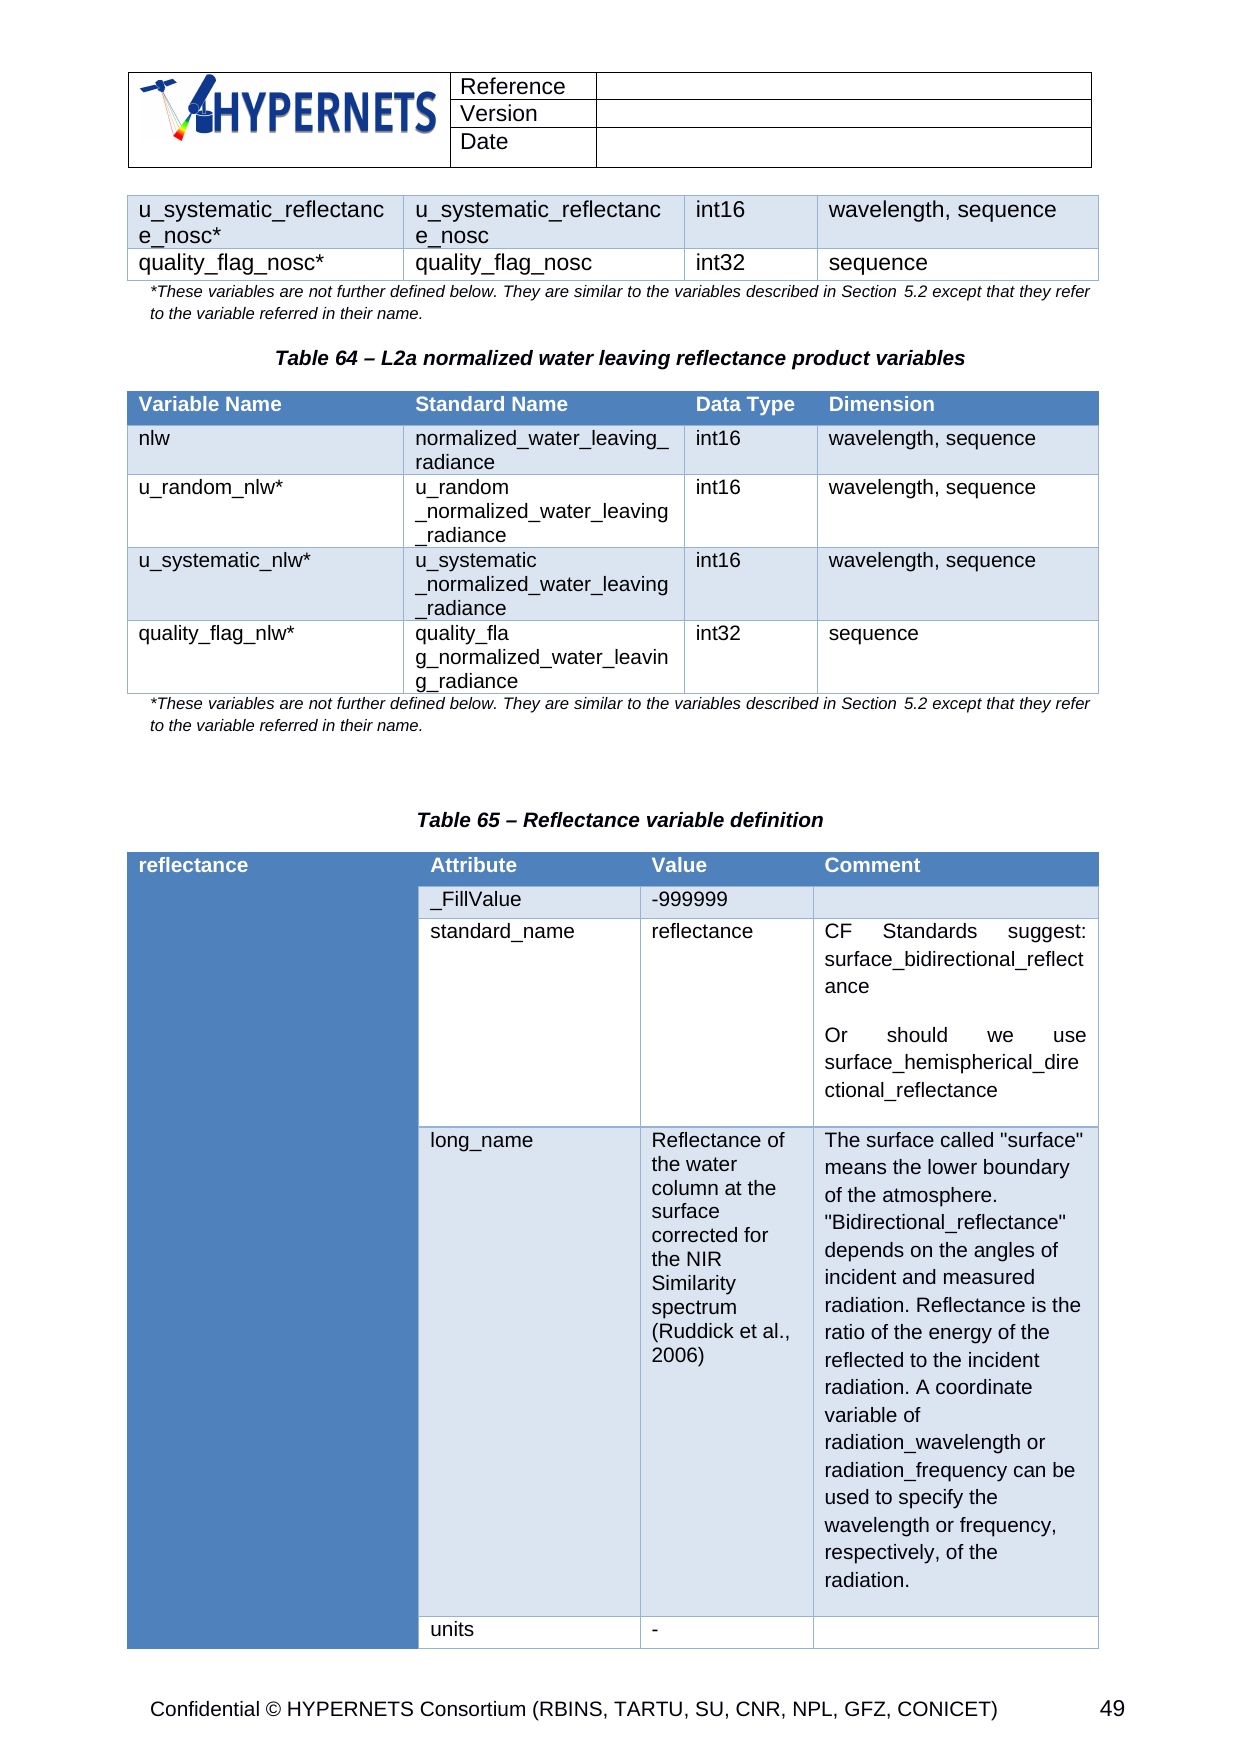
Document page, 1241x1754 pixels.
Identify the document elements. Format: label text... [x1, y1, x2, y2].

table_cell -999999 [641, 887, 813, 918]
table_cell long_name [419, 1128, 640, 1616]
table_cell standard_name [419, 919, 640, 1126]
table_cell sequence [818, 621, 1098, 693]
table_header Variable Name [128, 392, 403, 425]
table_cell u_systematic_nlw* [128, 548, 403, 620]
table_cell int32 [685, 621, 817, 693]
table_cell [814, 887, 1098, 918]
table_cell normalized_water_leaving_radiance [404, 426, 684, 474]
table_cell u_random_normalized_water_leaving_radiance [404, 475, 684, 547]
table_cell wavelength, sequence [818, 196, 1098, 248]
table_cell u_systematic_reflectance_nosc* [128, 196, 403, 248]
table_cell int32 [685, 249, 817, 280]
picture [139, 73, 439, 141]
table_header reflectance [128, 853, 418, 1648]
table_cell quality_flag_normalized_water_leaving_radiance [404, 621, 684, 693]
table_cell quality_flag_nosc* [128, 249, 403, 280]
table_cell quality_flag_nlw* [128, 621, 403, 693]
table_header Dimension [818, 392, 1098, 425]
table_cell The surface called "surface" means the lower boundary of the atmosphere. "Bidirectional_reflectance" depends on the angles of incident and measured radiation. Reflectance is the ratio of the energy of the reflected to the incident radiation. A coordinate variable of radiation_wavelength or radiation_frequency can be used to specify the wavelength or frequency, respectively, of the radiation. [814, 1128, 1098, 1616]
table_cell wavelength, sequence [818, 426, 1098, 474]
table_cell int16 [685, 426, 817, 474]
table_cell wavelength, sequence [818, 548, 1098, 620]
table_header Standard Name [404, 392, 684, 425]
text *These variables are not further defined below. They are similar to the variables described in Section 5.2 except that they refer to the variable referred in their name. [150, 694, 1090, 735]
table_cell [814, 1617, 1098, 1648]
table_cell units [419, 1617, 640, 1648]
table_cell u_systematic_reflectance_nosc [404, 196, 684, 248]
table_header Data Type [685, 392, 817, 425]
table_cell Reflectance of the water column at the surface corrected for the NIR Similarity spectrum (Ruddick et al., 2006) [641, 1128, 813, 1616]
table_cell int16 [685, 548, 817, 620]
table_cell u_random_nlw* [128, 475, 403, 547]
table_cell CF Standards suggest: surface_bidirectional_reflectance Or should we use surface_hemispherical_directional_reflectance [814, 919, 1098, 1126]
table_cell _FillValue [419, 887, 640, 918]
table_cell int16 [685, 196, 817, 248]
text *These variables are not further defined below. They are similar to the variables described in Section 5.2 except that they refer to the variable referred in their name. [150, 281, 1090, 323]
table_cell reflectance [641, 919, 813, 1126]
table_header Comment [814, 853, 1098, 886]
table_cell u_systematic_normalized_water_leaving_radiance [404, 548, 684, 620]
table_header Attribute [419, 853, 640, 886]
table_cell quality_flag_nosc [404, 249, 684, 280]
table_cell wavelength, sequence [818, 475, 1098, 547]
table_cell - [641, 1617, 813, 1648]
table_cell nlw [128, 426, 403, 474]
table_cell sequence [818, 249, 1098, 280]
table_cell int16 [685, 475, 817, 547]
table_header Value [641, 853, 813, 886]
